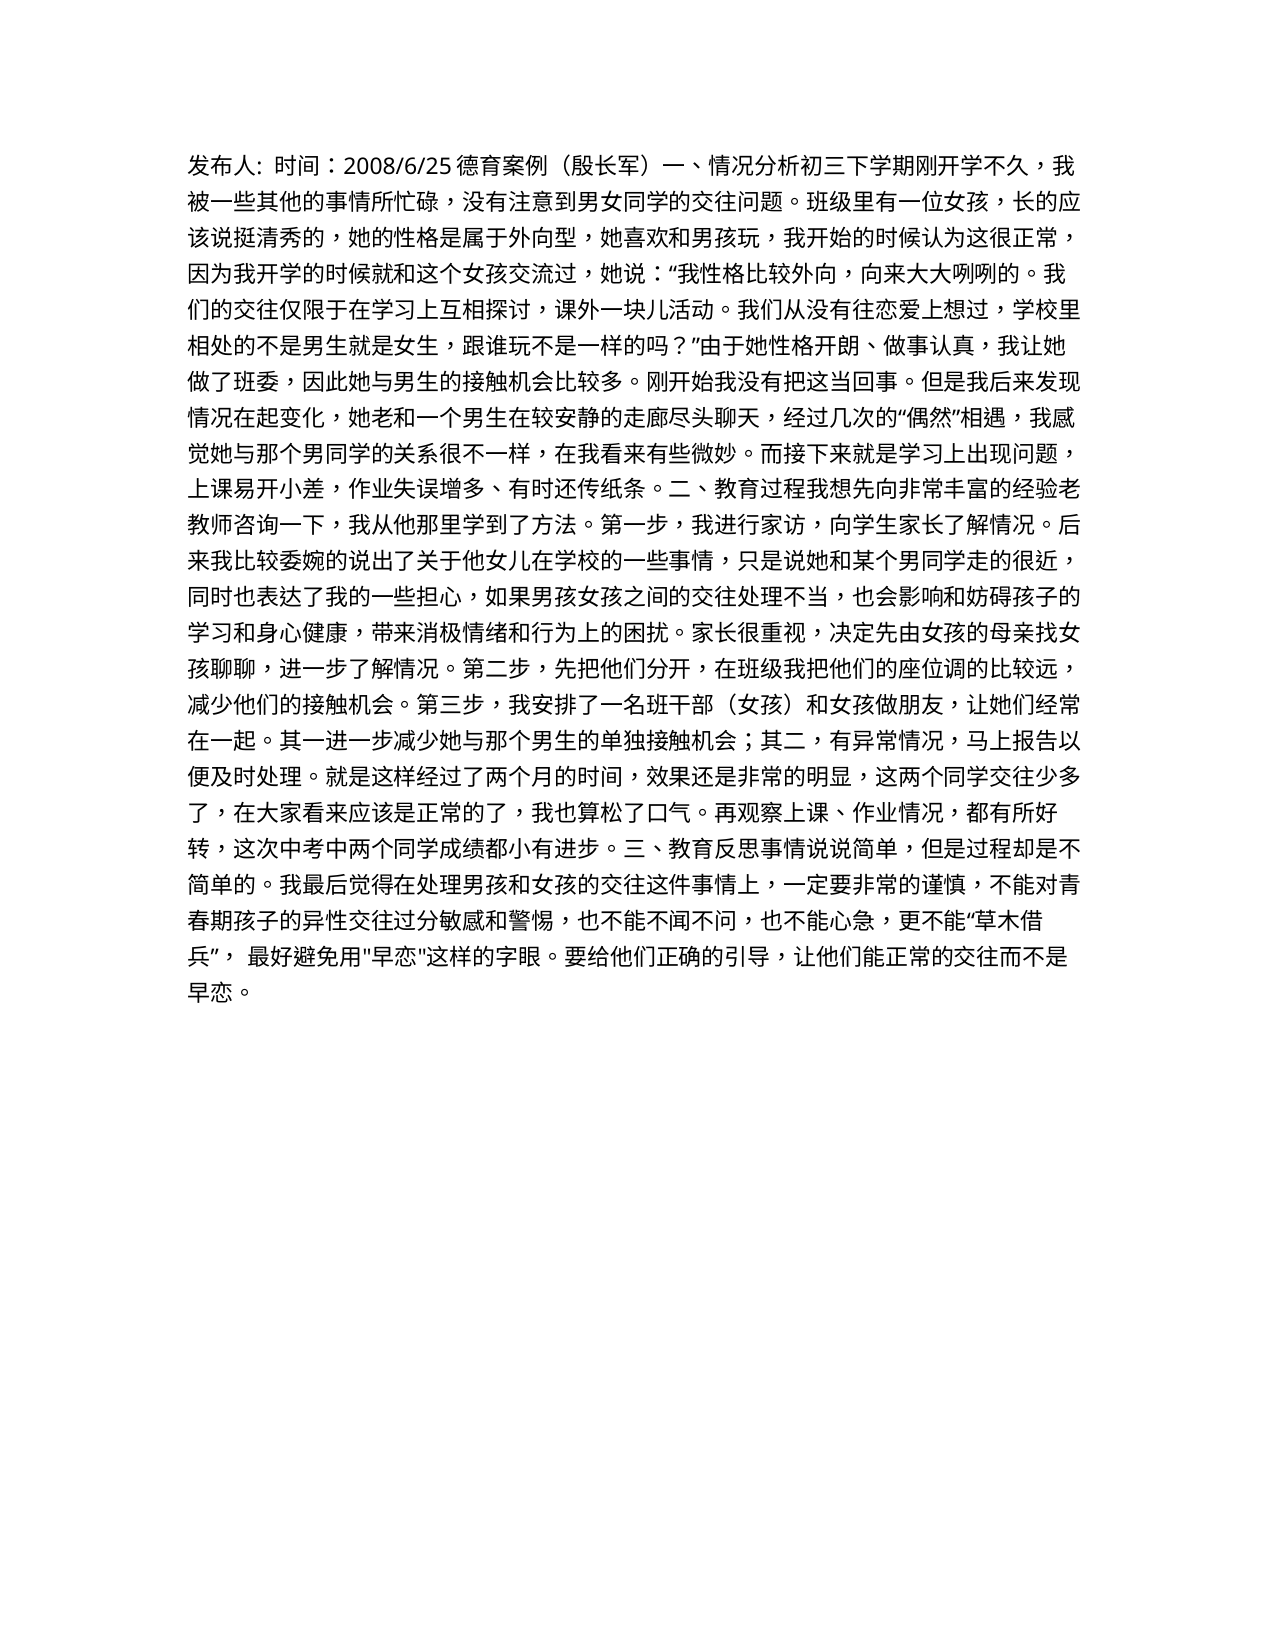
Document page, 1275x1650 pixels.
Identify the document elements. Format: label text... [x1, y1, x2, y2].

text 发布人: 时间：2008/6/25德育案例（殷长军）一、情况分析初三下学期刚开学不久，我被一些其他的事情所忙碌，没有注意到男女同学的交往问题。班级里有一位女孩，长的应该说挺清秀的，她的性格是属于外向型，她喜欢和男孩玩，我开始的时候认为这很正常，因为我开学的时候就和这个女孩交流过，她说：“我性格比较外向，向来大大咧咧的。我们的交往仅限于在学习上互相探讨，课外一块儿活动。我们从没有往恋爱上想过，学校里相处的不是男生就是女生，跟谁玩不是一样的吗？”由于她性格开朗、做事认真，我让她做了班委，因此她与男生的接触机会比较多。刚开始我没有把这当回事。但是我后来发现情况在起变化，她老和一个男生在较安静的走廊尽头聊天，经过几次的“偶然”相遇，我感觉她与那个男同学的关系很不一样，在我看来有些微妙。而接下来就是学习上出现问题，上课易开小差，作业失误增多、有时还传纸条。二、教育过程我想先向非常丰富的经验老教师咨询一下，我从他那里学到了方法。第一步，我进行家访，向学生家长了解情况。后来我比较委婉的说出了关于他女儿在学校的一些事情，只是说她和某个男同学走的很近，同时也表达了我的一些担心，如果男孩女孩之间的交往处理不当，也会影响和妨碍孩子的学习和身心健康，带来消极情绪和行为上的困扰。家长很重视，决定先由女孩的母亲找女孩聊聊，进一步了解情况。第二步，先把他们分开，在班级我把他们的座位调的比较远，减少他们的接触机会。第三步，我安排了一名班干部（女孩）和女孩做朋友，让她们经常在一起。其一进一步减少她与那个男生的单独接触机会；其二，有异常情况，马上报告以便及时处理。就是这样经过了两个月的时间，效果还是非常的明显，这两个同学交往少多了，在大家看来应该是正常的了，我也算松了口气。再观察上课、作业情况，都有所好转，这次中考中两个同学成绩都小有进步。三、教育反思事情说说简单，但是过程却是不简单的。我最后觉得在处理男孩和女孩的交往这件事情上，一定要非常的谨慎，不能对青春期孩子的异性交往过分敏感和警惕，也不能不闻不问，也不能心急，更不能“草木借兵”， 最好避免用"早恋"这样的字眼。要给他们正确的引导，让他们能正常的交往而不是早恋。 [187, 150, 1087, 1008]
